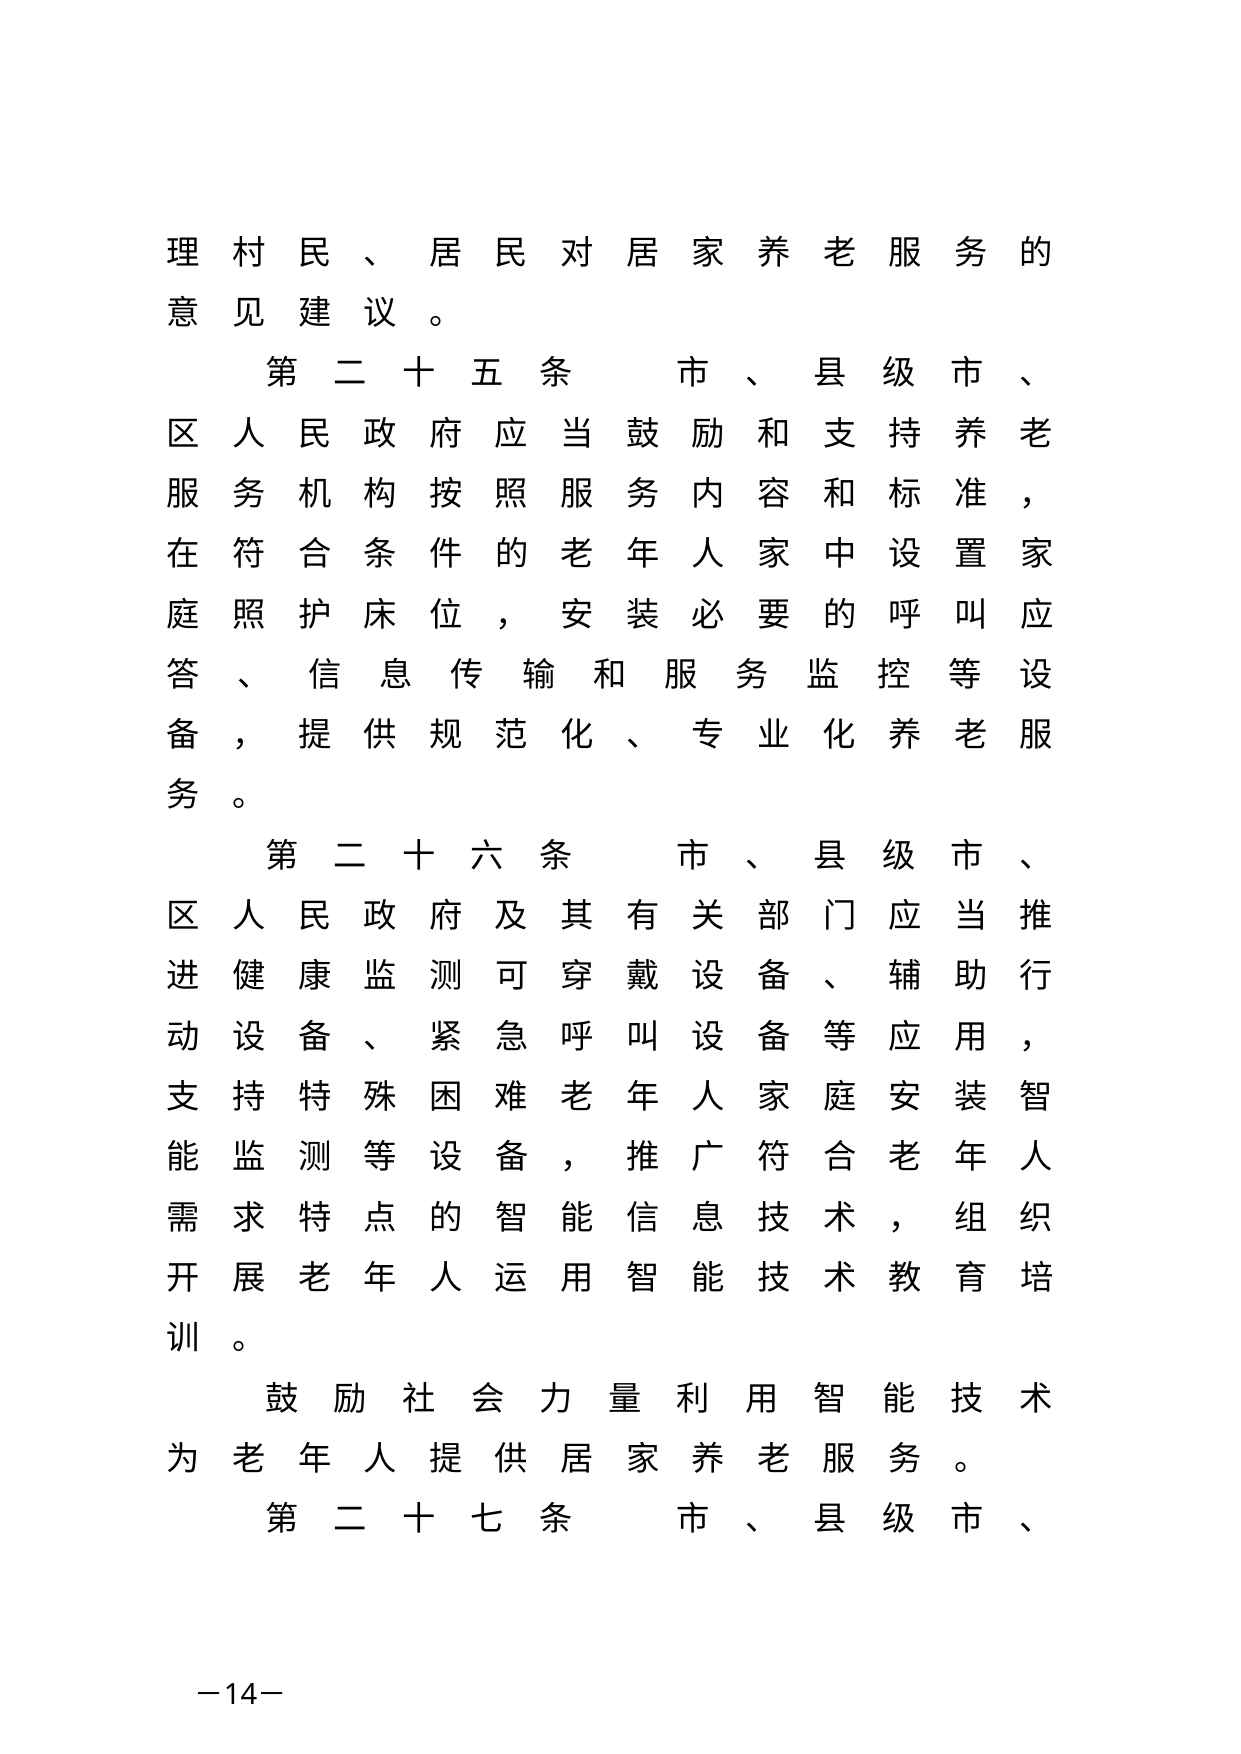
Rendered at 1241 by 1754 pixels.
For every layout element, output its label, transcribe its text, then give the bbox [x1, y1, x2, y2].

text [167, 1486, 1085, 1546]
text 第二十六条 市、县级市、区人民政府及其有关部门应当推进健康监测可穿戴设备、辅助行动设备、紧急呼叫设备等应用，支持特殊困难老年人家庭安装智能监测等设备，推广符合老年人需求特点的智能信息技术，组织开展老年人运用智能技术教育培训。 [167, 822, 1085, 1365]
text 鼓励社会力量利用智能技术为老年人提供居家养老服务。 [167, 1365, 1085, 1486]
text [167, 219, 1085, 340]
text 第二十五条 市、县级市、区人民政府应当鼓励和支持养老服务机构按照服务内容和标准，在符合条件的老年人家中设置家庭照护床位，安装必要的呼叫应答、信息传输和服务监控等设备，提供规范化、专业化养老服务。 [167, 340, 1085, 822]
